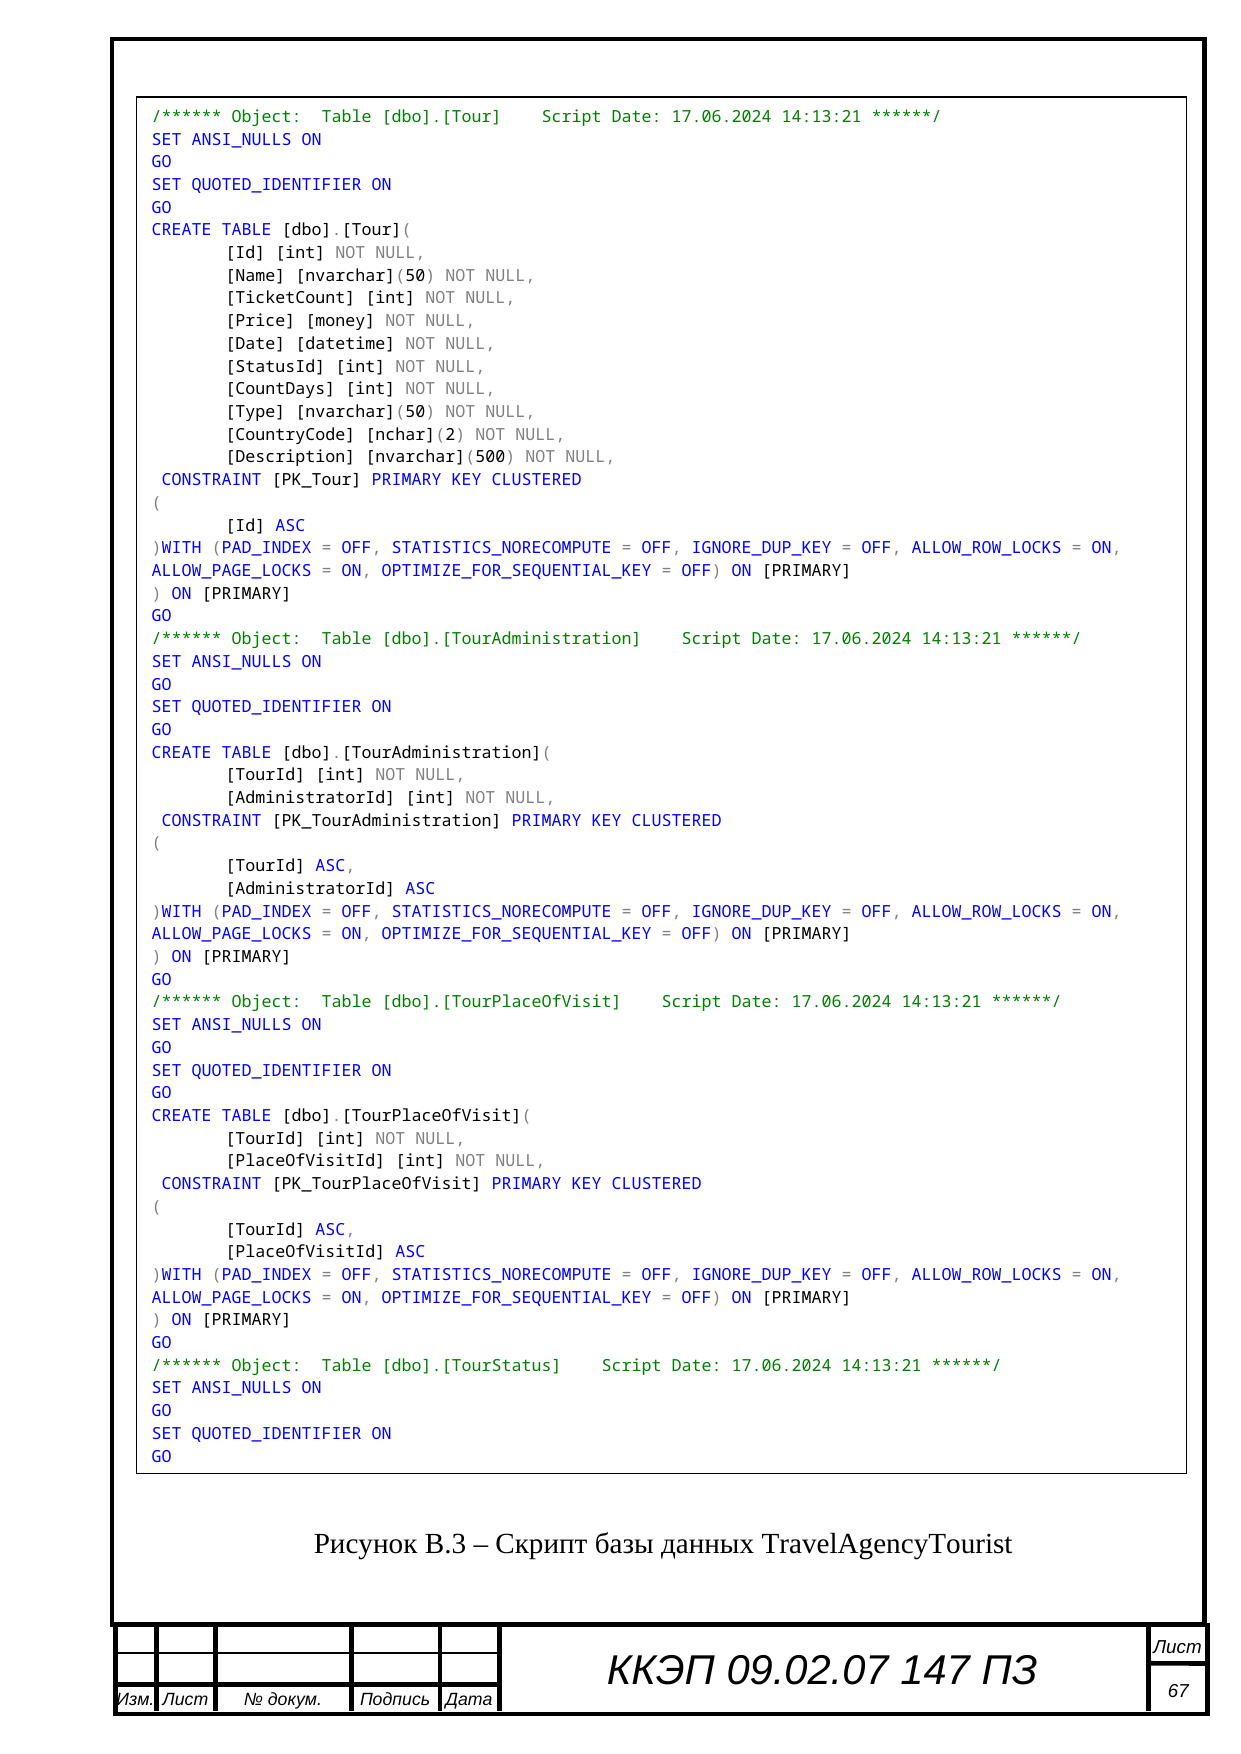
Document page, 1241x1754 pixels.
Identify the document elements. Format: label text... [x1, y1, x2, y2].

text Рисунок В.3 – Скрипт базы данных TravelAgencyTourist [118, 1526, 1208, 1559]
